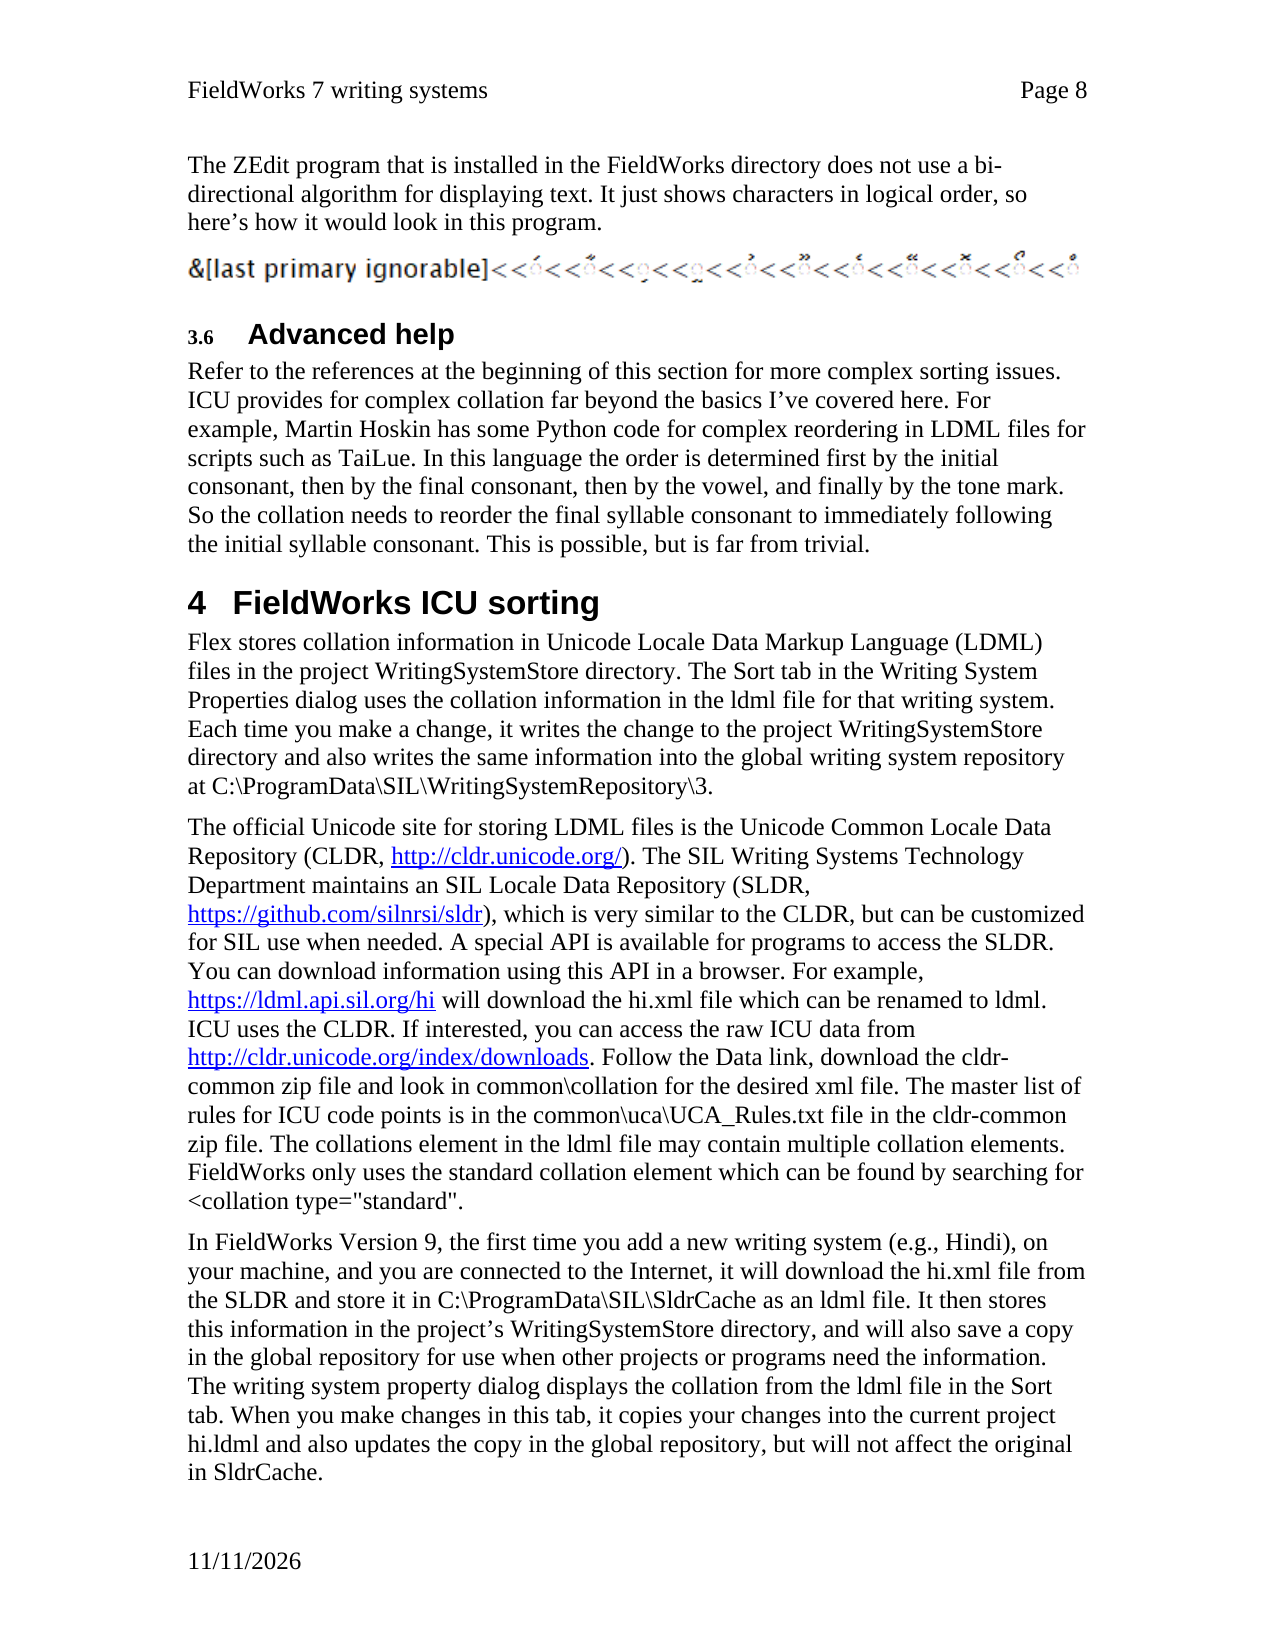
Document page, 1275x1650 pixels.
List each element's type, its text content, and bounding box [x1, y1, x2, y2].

subtitle FieldWorks ICU sorting [187, 583, 1087, 621]
picture [187, 248, 1088, 292]
text Refer to the references at the beginning of this section for more complex sorting issues. ICU provides for complex collation far beyond the basics I’ve covered here. For example, Martin Hoskin has some Python code for complex reordering in LDML files for scripts such as TaiLue. In this language the order is determined first by the initial consonant, then by the final consonant, then by the vowel, and finally by the tone mark. So the collation needs to reorder the final syllable consonant to immediately following the initial syllable consonant. This is possible, but is far from trivial. [187, 356, 1087, 558]
text Flex stores collation information in Unicode Locale Data Markup Language (LDML) files in the project WritingSystemStore directory. The Sort tab in the Writing System Properties dialog uses the collation information in the ldml file for that writing system. Each time you make a change, it writes the change to the project WritingSystemStore directory and also writes the same information into the global writing system repository at C:\ProgramData\SIL\WritingSystemRepository\3. [187, 627, 1087, 800]
subtitle Advanced help [187, 317, 1087, 350]
text The official Unicode site for storing LDML files is the Unicode Common Locale Data Repository (CLDR, http://cldr.unicode.org/). The SIL Writing Systems Technology Department maintains an SIL Locale Data Repository (SLDR, https://github.com/silnrsi/sldr), which is very similar to the CLDR, but can be customized for SIL use when needed. A special API is available for programs to access the SLDR. You can download information using this API in a browser. For example, https://ldml.api.sil.org/hi will download the hi.xml file which can be renamed to ldml. ICU uses the CLDR. If interested, you can access the raw ICU data from http://cldr.unicode.org/index/downloads. Follow the Data link, download the cldr-common zip file and look in common\collation for the desired xml file. The master list of rules for ICU code points is in the common\uca\UCA_Rules.txt file in the cldr-common zip file. The collations element in the ldml file may contain multiple collation elements. FieldWorks only uses the standard collation element which can be found by searching for <collation type="standard". [187, 812, 1087, 1215]
text In FieldWorks Version 9, the first time you add a new writing system (e.g., Hindi), on your machine, and you are connected to the Internet, it will download the hi.xml file from the SLDR and store it in C:\ProgramData\SIL\SldrCache as an ldml file. It then stores this information in the project’s WritingSystemStore directory, and will also save a copy in the global repository for use when other projects or programs need the information. The writing system property dialog displays the collation from the ldml file in the Sort tab. When you make changes in this tab, it copies your changes into the current project hi.ldml and also updates the copy in the global repository, but will not affect the original in SldrCache. [187, 1227, 1087, 1486]
text The ZEdit program that is installed in the FieldWorks directory does not use a bi-directional algorithm for displaying text. It just shows characters in logical order, so here’s how it would look in this program. [187, 150, 1087, 236]
